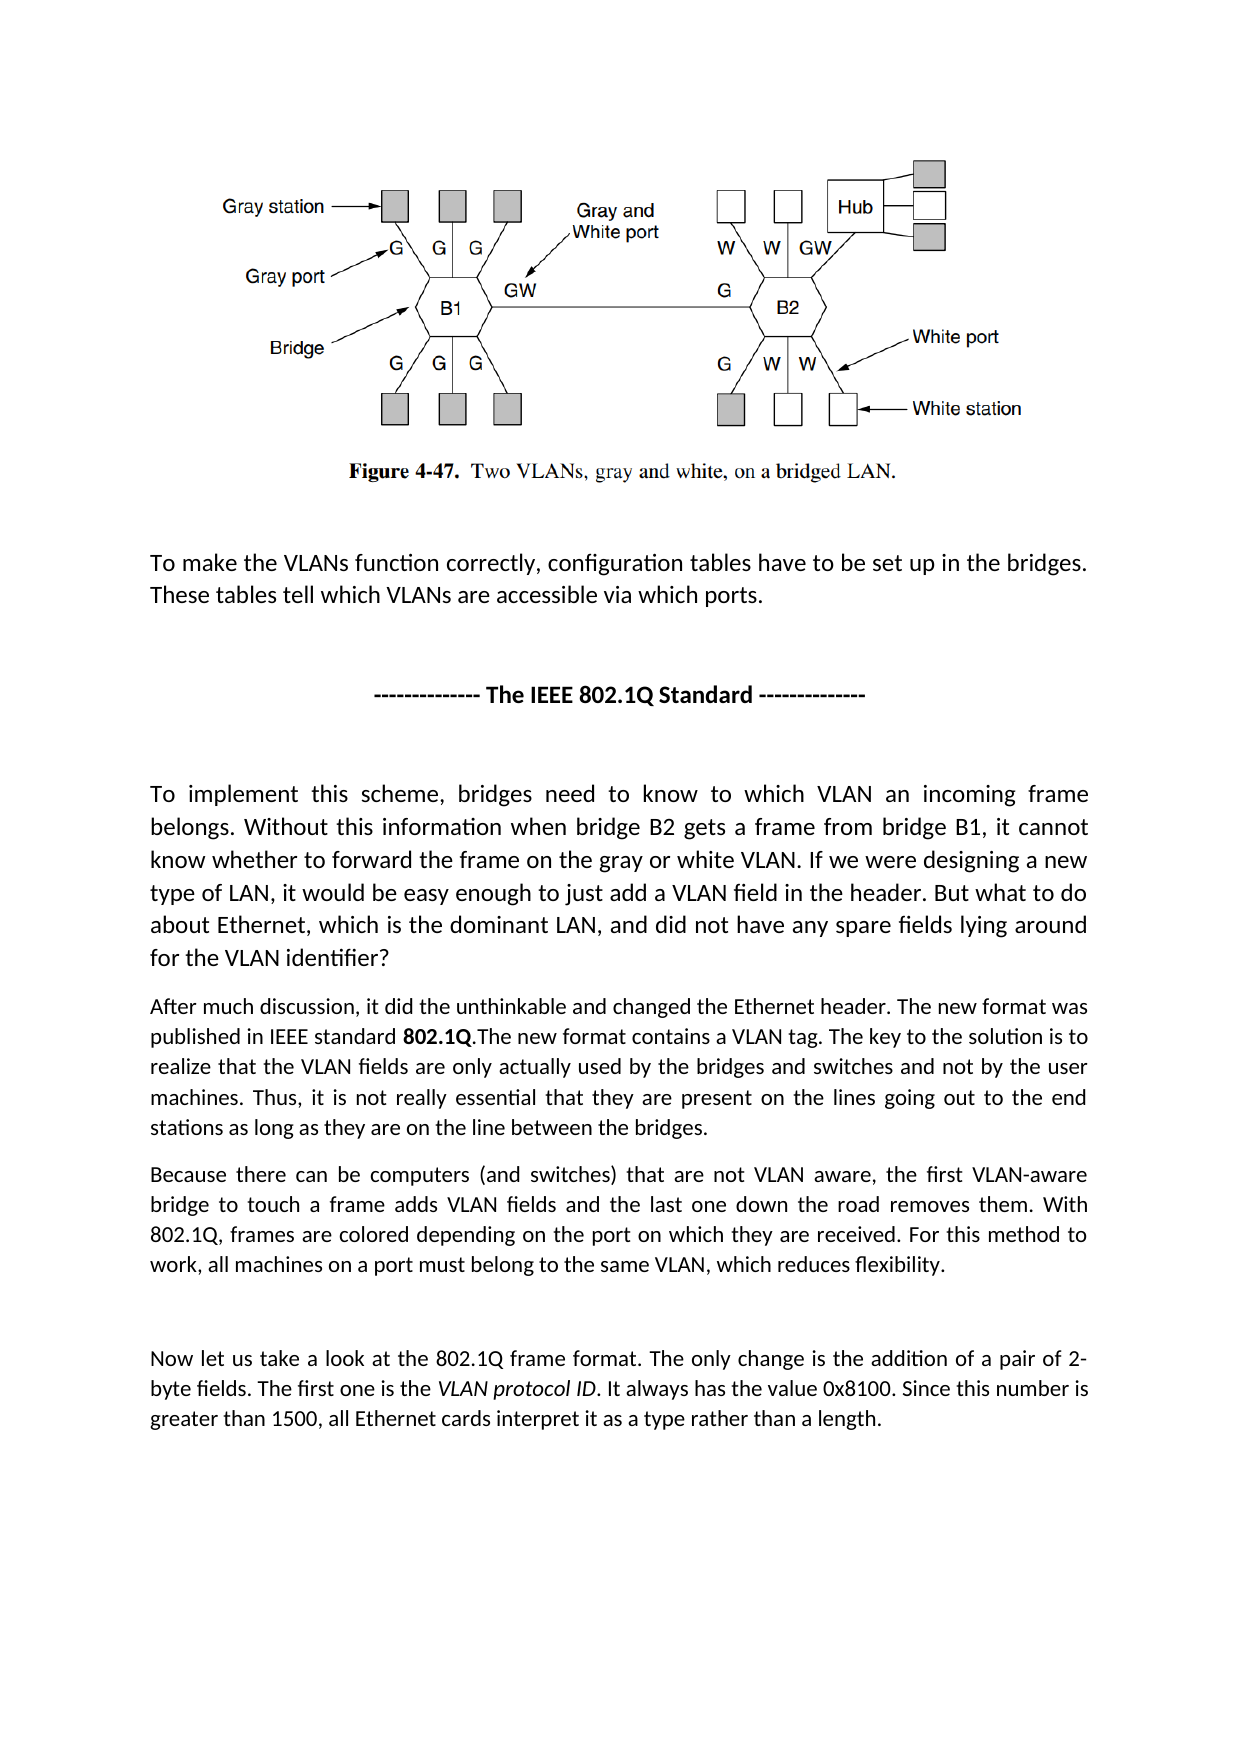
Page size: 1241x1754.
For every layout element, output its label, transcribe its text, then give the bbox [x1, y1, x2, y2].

text After much discussion, it did the unthinkable and changed the Ethernet header. The new format was published in IEEE standard 802.1Q.The new format contains a VLAN tag. The key to the solution is to realize that the VLAN fields are only actually used by the bridges and switches and not by the user machines. Thus, it is not really essential that they are present on the lines going out to the end stations as long as they are on the line between the bridges. [150, 992, 1090, 1141]
text To make the VLANs function correctly, configuration tables have to be set up in the bridges. These tables tell which VLANs are accessible via which ports. [150, 547, 1090, 610]
text Because there can be computers (and switches) that are not VLAN aware, the first VLAN-aware bridge to touch a frame adds VLAN fields and the last one down the road removes them. With 802.1Q, frames are colored depending on the port on which they are received. For this method to work, all machines on a port must belong to the same VLAN, which reduces flexibility. [150, 1160, 1090, 1278]
text -------------- The IEEE 802.1Q Standard -------------- [150, 679, 1090, 709]
text To implement this scheme, bridges need to know to which VLAN an incoming frame belongs. Without this information when bridge B2 gets a frame from bridge B1, it cannot know whether to forward the frame on the gray or white VLAN. If we were designing a new type of LAN, it would be easy enough to just add a VLAN field in the header. But what to do about Ethernet, which is the dominant LAN, and did not have any spare fields lying around for the VLAN identifier? [150, 778, 1090, 973]
text Now let us take a look at the 802.1Q frame format. The only change is the addition of a pair of 2-byte fields. The first one is the VLAN protocol ID. It always has the value 0x8100. Since this number is greater than 1500, all Ethernet cards interpret it as a type rather than a length. [150, 1344, 1090, 1433]
picture [211, 150, 1029, 492]
